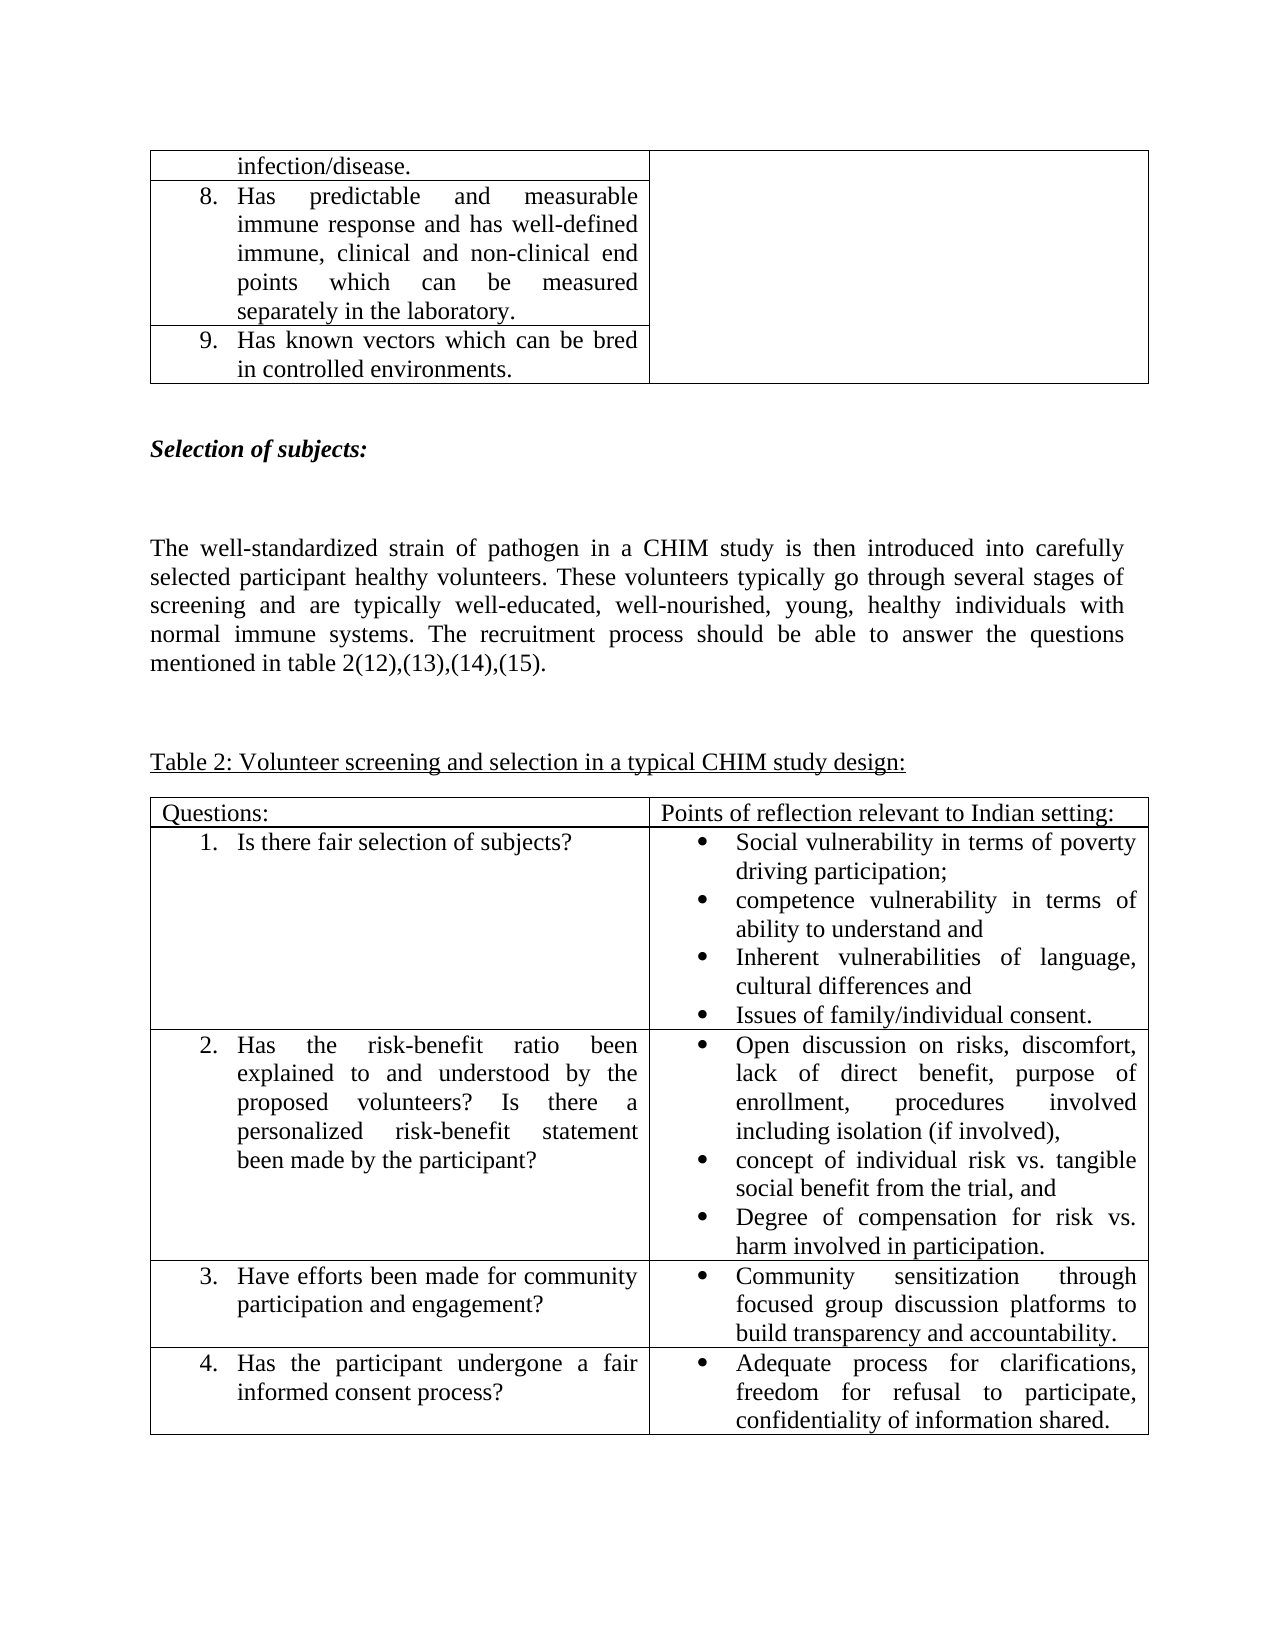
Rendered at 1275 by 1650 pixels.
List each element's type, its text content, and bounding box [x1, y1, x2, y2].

table_cell Social vulnerability in terms of poverty driving participation; competence vulnerability in terms of ability to understand and Inherent vulnerabilities of language, cultural differences and Issues of family/individual consent. [650, 828, 1148, 1029]
table_cell Have efforts been made for community participation and engagement? [151, 1261, 649, 1347]
table_cell Community sensitization through focused group discussion platforms to build transparency and accountability. [650, 1261, 1148, 1347]
table_cell Has the participant undergone a fair informed consent process? [151, 1348, 649, 1434]
text The well-standardized strain of pathogen in a CHIM study is then introduced into carefully selected participant healthy volunteers. These volunteers typically go through several stages of screening and are typically well-educated, well-nourished, young, healthy individuals with normal immune systems. The recruitment process should be able to answer the questions mentioned in table 2(12),(13),(14),(15). [150, 533, 1125, 677]
table_cell Adequate process for clarifications, freedom for refusal to participate, confidentiality of information shared. [650, 1348, 1148, 1434]
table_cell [151, 151, 649, 180]
table_header Questions: [151, 798, 649, 826]
table_header Points of reflection relevant to Indian setting: [650, 798, 1148, 826]
table_cell Has known vectors which can be bred in controlled environments. [151, 326, 649, 383]
table_cell Has the risk-benefit ratio been explained to and understood by the proposed volunteers? Is there a personalized risk-benefit statement been made by the participant? [151, 1030, 649, 1260]
text Selection of subjects: [150, 434, 1125, 462]
table_cell Has predictable and measurable immune response and has well-defined immune, clinical and non-clinical end points which can be measured separately in the laboratory. [151, 181, 649, 324]
table_cell Is there fair selection of subjects? [151, 828, 649, 1029]
table_cell Open discussion on risks, discomfort, lack of direct benefit, purpose of enrollment, procedures involved including isolation (if involved), concept of individual risk vs. tangible social benefit from the trial, and Degree of compensation for risk vs. harm involved in participation. [650, 1030, 1148, 1260]
text Table 2: Volunteer screening and selection in a typical CHIM study design: [150, 747, 1125, 776]
